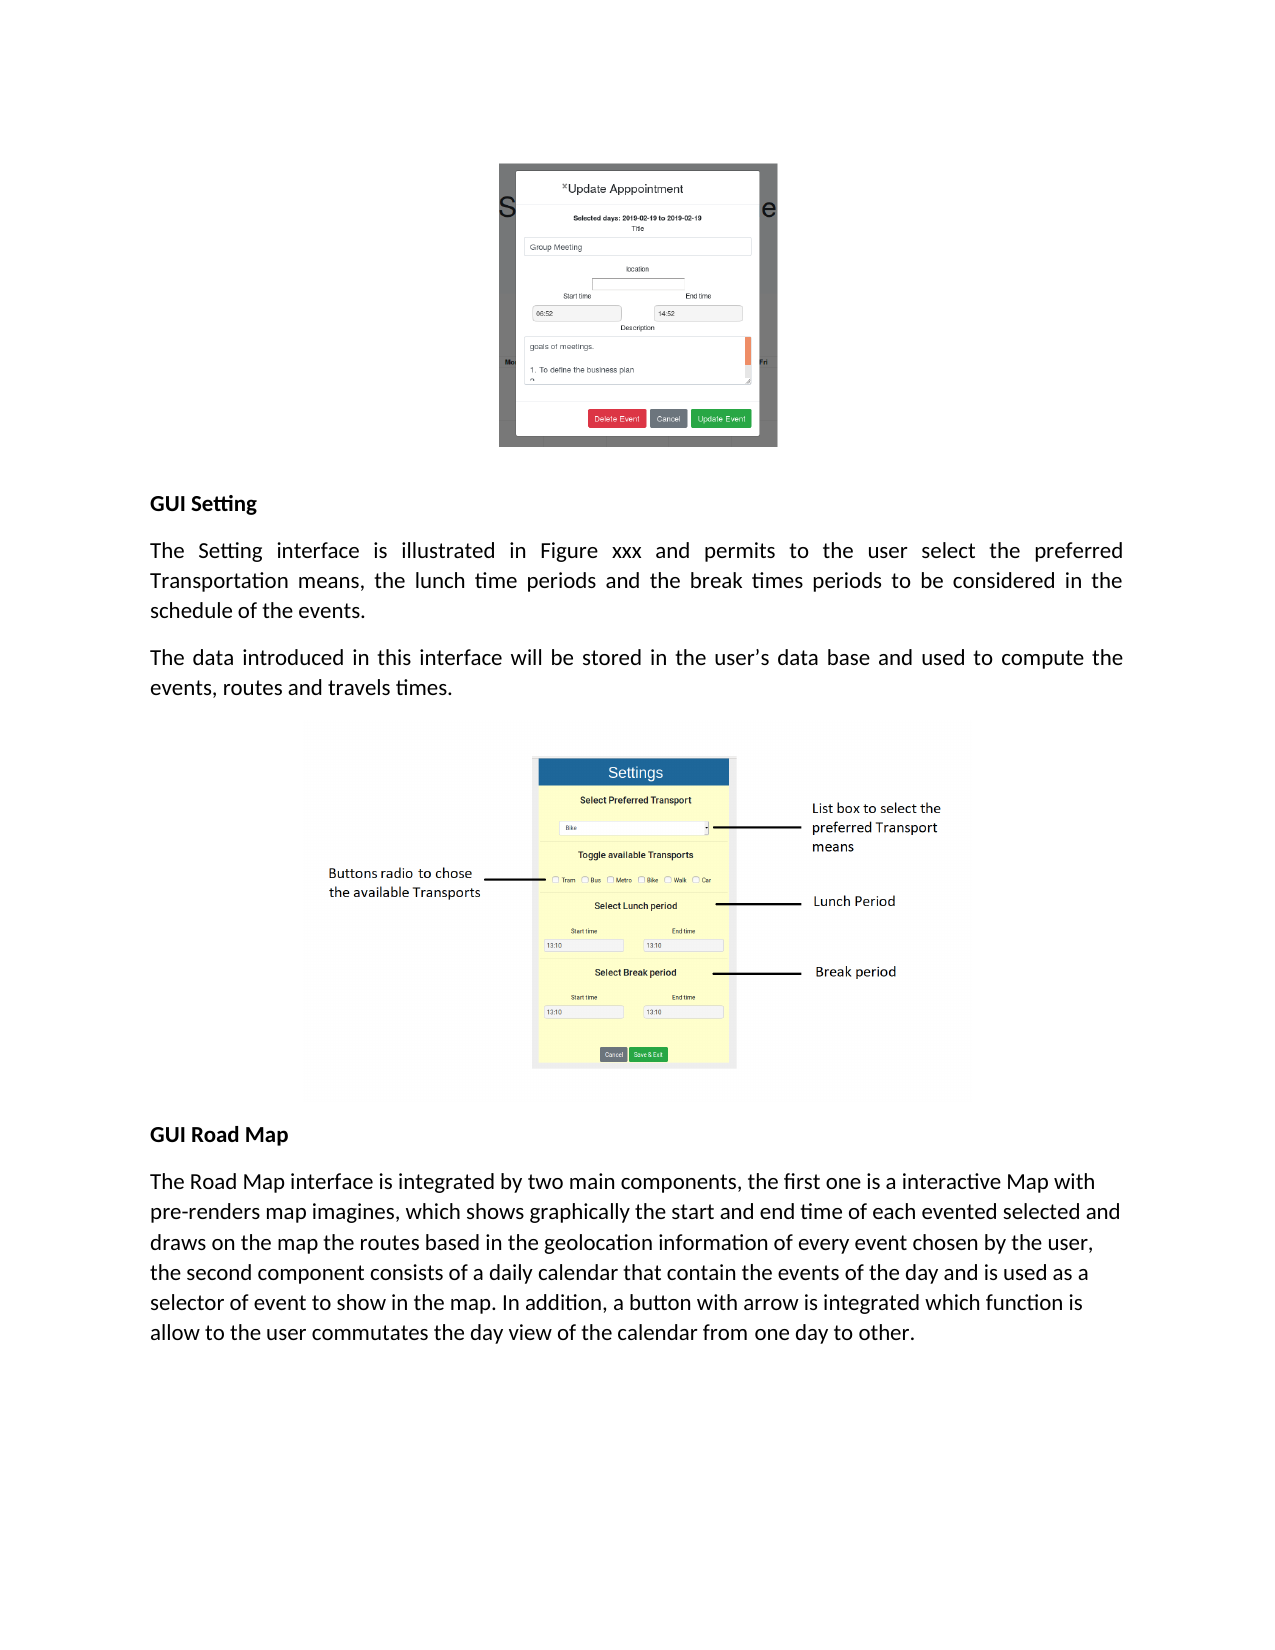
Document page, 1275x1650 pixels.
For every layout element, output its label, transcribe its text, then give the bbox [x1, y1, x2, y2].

text The data introduced in this interface will be stored in the user’s data base and used to compute the events, routes and travels times. [150, 643, 1125, 701]
text The Setting interface is illustrated in Figure xxx and permits to the user select the preferred Transportation means, the lunch time periods and the break times periods to be considered in the schedule of the events. [150, 536, 1125, 624]
text GUI Setting [150, 489, 1125, 517]
text The Road Map interface is integrated by two main components, the first one is a interactive Map with pre-renders map imagines, which shows graphically the start and end time of each evented selected and draws on the map the routes based in the geolocation information of every event chosen by the user, the second component consists of a daily calendar that contain the events of the day and is used as a selector of event to show in the map. In addition, a button with arrow is integrated which function is allow to the user commutates the day view of the calendar from one day to other. [150, 1167, 1125, 1346]
text GUI Road Map [150, 1120, 1125, 1148]
picture [471, 150, 804, 471]
picture [302, 720, 973, 1102]
